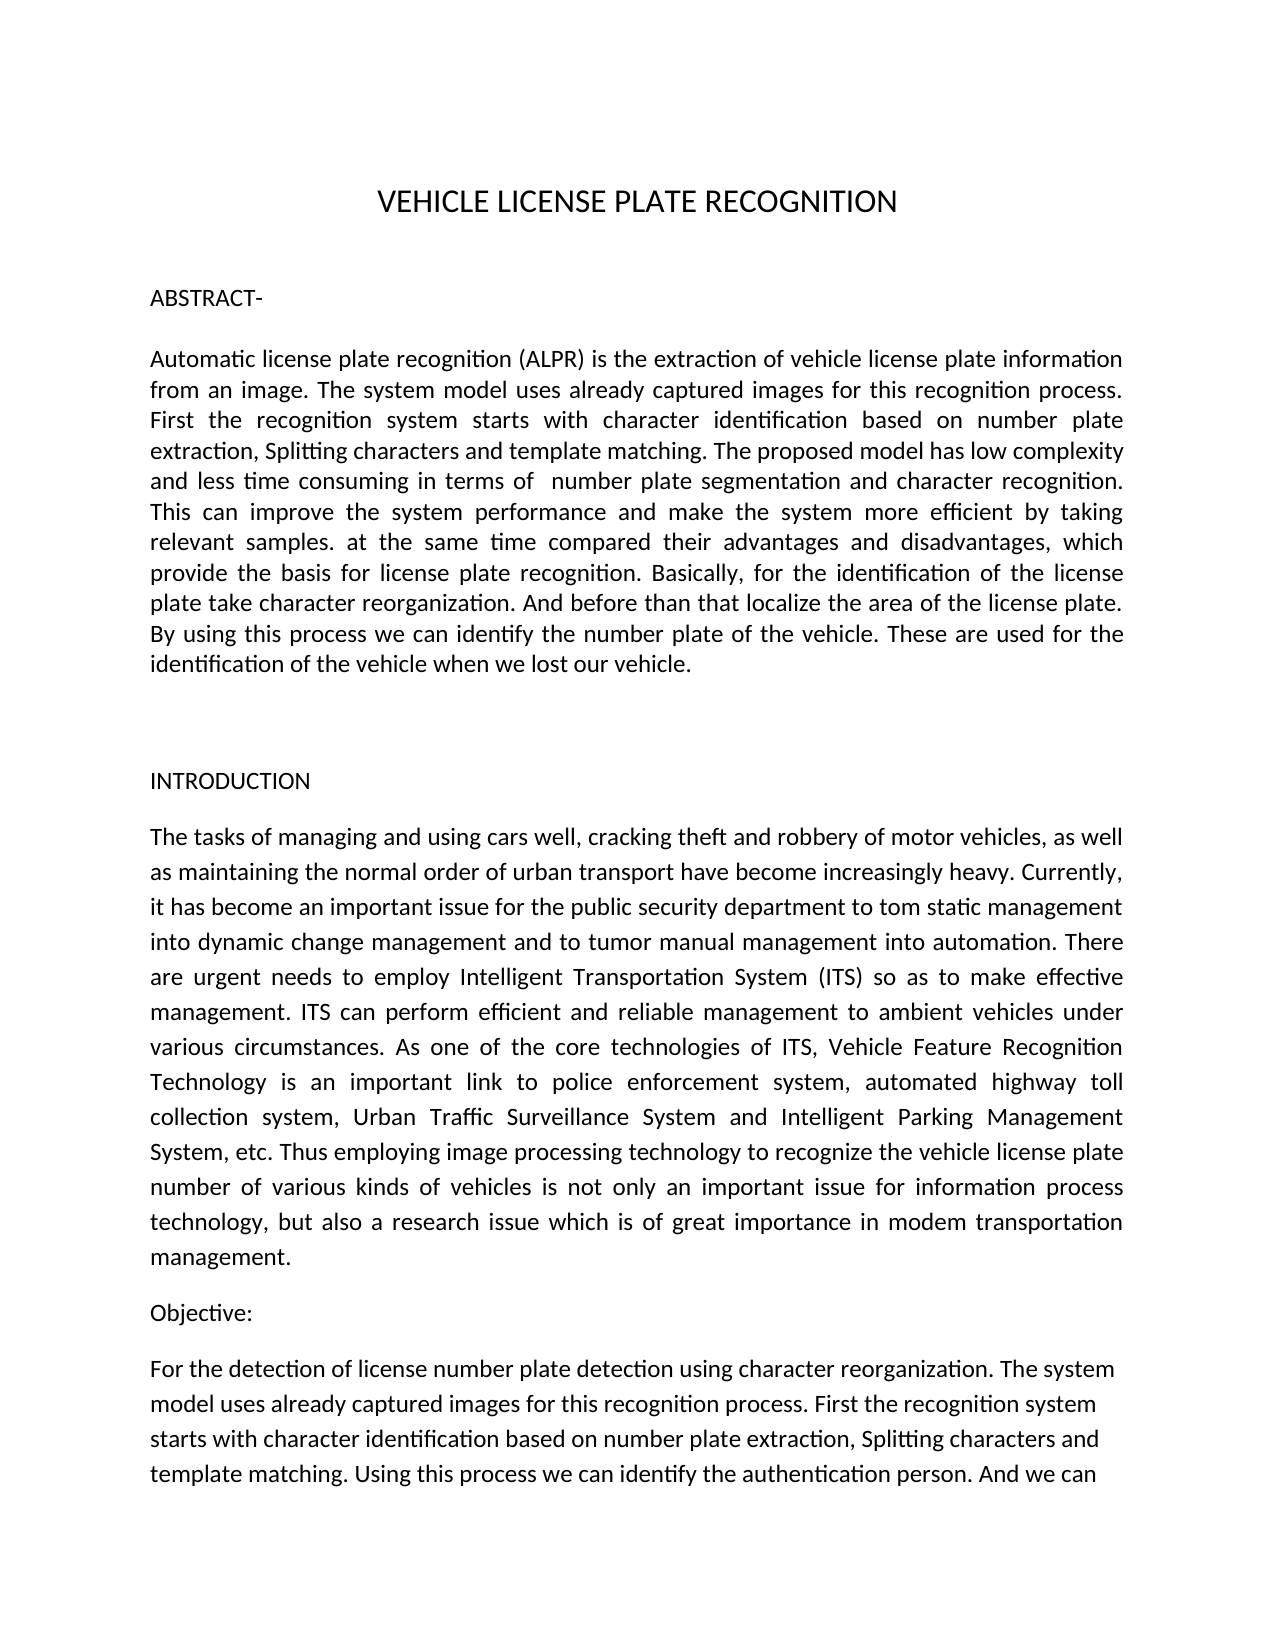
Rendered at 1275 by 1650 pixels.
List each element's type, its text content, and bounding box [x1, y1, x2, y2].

text INTRODUCTION [150, 765, 1125, 796]
text Objective: [150, 1297, 1125, 1328]
text Automatic license plate recognition (ALPR) is the extraction of vehicle license plate information from an image. The system model uses already captured images for this recognition process. First the recognition system starts with character identification based on number plate extraction, Splitting characters and template matching. The proposed model has low complexity and less time consuming in terms of number plate segmentation and character recognition. This can improve the system performance and make the system more efficient by taking relevant samples. at the same time compared their advantages and disadvantages, which provide the basis for license plate recognition. Basically, for the identification of the license plate take character reorganization. And before than that localize the area of the license plate. By using this process we can identify the number plate of the vehicle. These are used for the identification of the vehicle when we lost our vehicle. [150, 343, 1125, 679]
text VEHICLE LICENSE PLATE RECOGNITION [150, 181, 1125, 221]
text The tasks of managing and using cars well, cracking theft and robbery of motor vehicles, as well as maintaining the normal order of urban transport have become increasingly heavy. Currently, it has become an important issue for the public security department to tom static management into dynamic change management and to tumor manual management into automation. There are urgent needs to employ Intelligent Transportation System (ITS) so as to make effective management. ITS can perform efficient and reliable management to ambient vehicles under various circumstances. As one of the core technologies of ITS, Vehicle Feature Recognition Technology is an important link to police enforcement system, automated highway toll collection system, Urban Traffic Surveillance System and Intelligent Parking Management System, etc. Thus employing image processing technology to recognize the vehicle license plate number of various kinds of vehicles is not only an important issue for information process technology, but also a research issue which is of great importance in modem transportation management. [150, 821, 1125, 1272]
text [150, 1353, 1125, 1488]
text ABSTRACT- [150, 282, 1125, 313]
